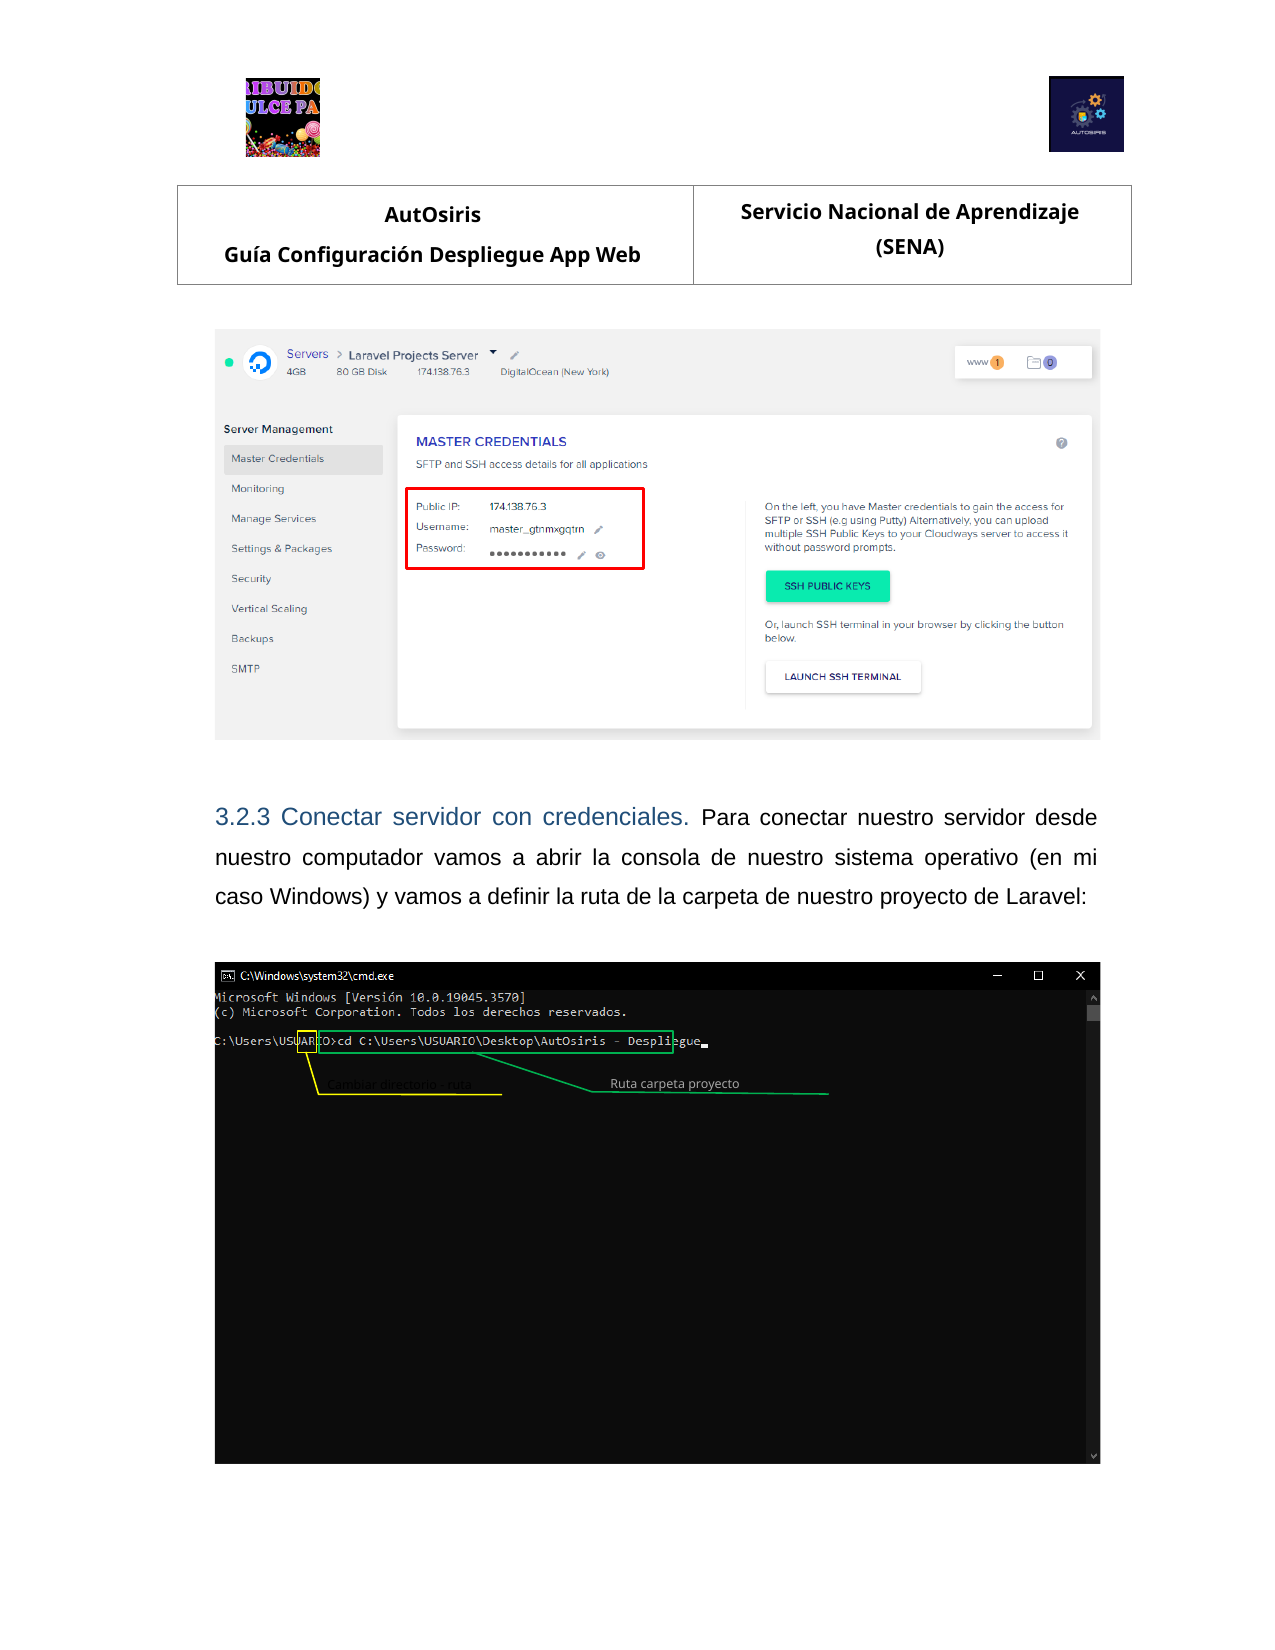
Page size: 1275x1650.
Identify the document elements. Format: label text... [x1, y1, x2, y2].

picture [214, 329, 1101, 740]
text 3.2.3 Conectar servidor con credenciales. Para conectar nuestro servidor desde nuestro computador vamos a abrir la consola de nuestro sistema operativo (en mi caso Windows) y vamos a definir la ruta de la carpeta de nuestro proyecto de Laravel: [215, 802, 1098, 909]
picture [245, 78, 320, 157]
picture [1048, 76, 1124, 152]
picture [214, 962, 1101, 1464]
